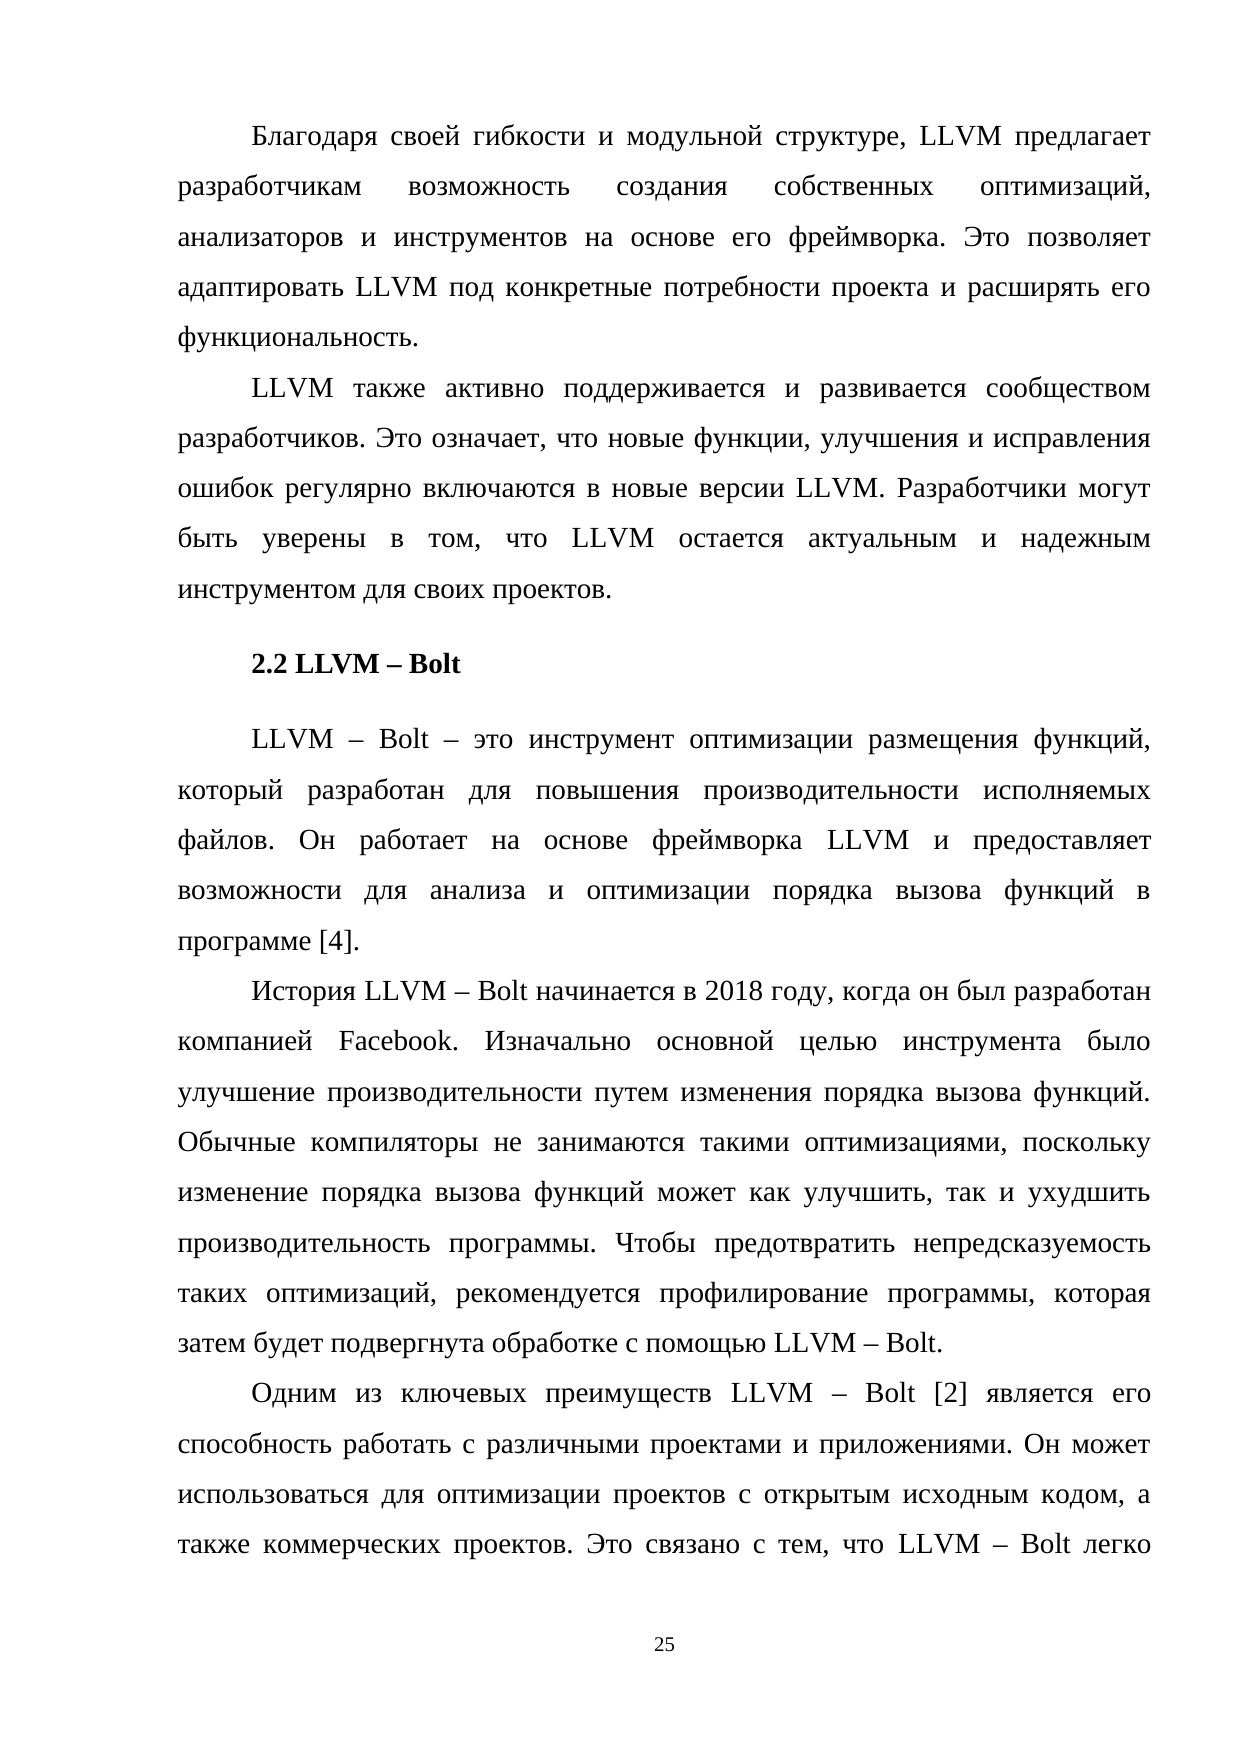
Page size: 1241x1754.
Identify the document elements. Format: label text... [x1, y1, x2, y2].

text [177, 1376, 1152, 1560]
text Благодаря своей гибкости и модульной структуре, LLVM предлагает разработчикам возможность создания собственных оптимизаций, анализаторов и инструментов на основе его фреймворка. Это позволяет адаптировать LLVM под конкретные потребности проекта и расширять его функциональность. [177, 118, 1152, 353]
subtitle 2.2 LLVM – Bolt [177, 646, 1152, 680]
text LLVM – Bolt – это инструмент оптимизации размещения функций, который разработан для повышения производительности исполняемых файлов. Он работает на основе фреймворка LLVM и предоставляет возможности для анализа и оптимизации порядка вызова функций в программе [4]. [177, 722, 1152, 956]
text История LLVM – Bolt начинается в 2018 году, когда он был разработан компанией Facebook. Изначально основной целью инструмента было улучшение производительности путем изменения порядка вызова функций. Обычные компиляторы не занимаются такими оптимизациями, поскольку изменение порядка вызова функций может как улучшить, так и ухудшить производительность программы. Чтобы предотвратить непредсказуемость таких оптимизаций, рекомендуется профилирование программы, которая затем будет подвергнута обработке с помощью LLVM – Bolt. [177, 973, 1152, 1359]
text LLVM также активно поддерживается и развивается сообществом разработчиков. Это означает, что новые функции, улучшения и исправления ошибок регулярно включаются в новые версии LLVM. Разработчики могут быть уверены в том, что LLVM остается актуальным и надежным инструментом для своих проектов. [177, 370, 1152, 604]
